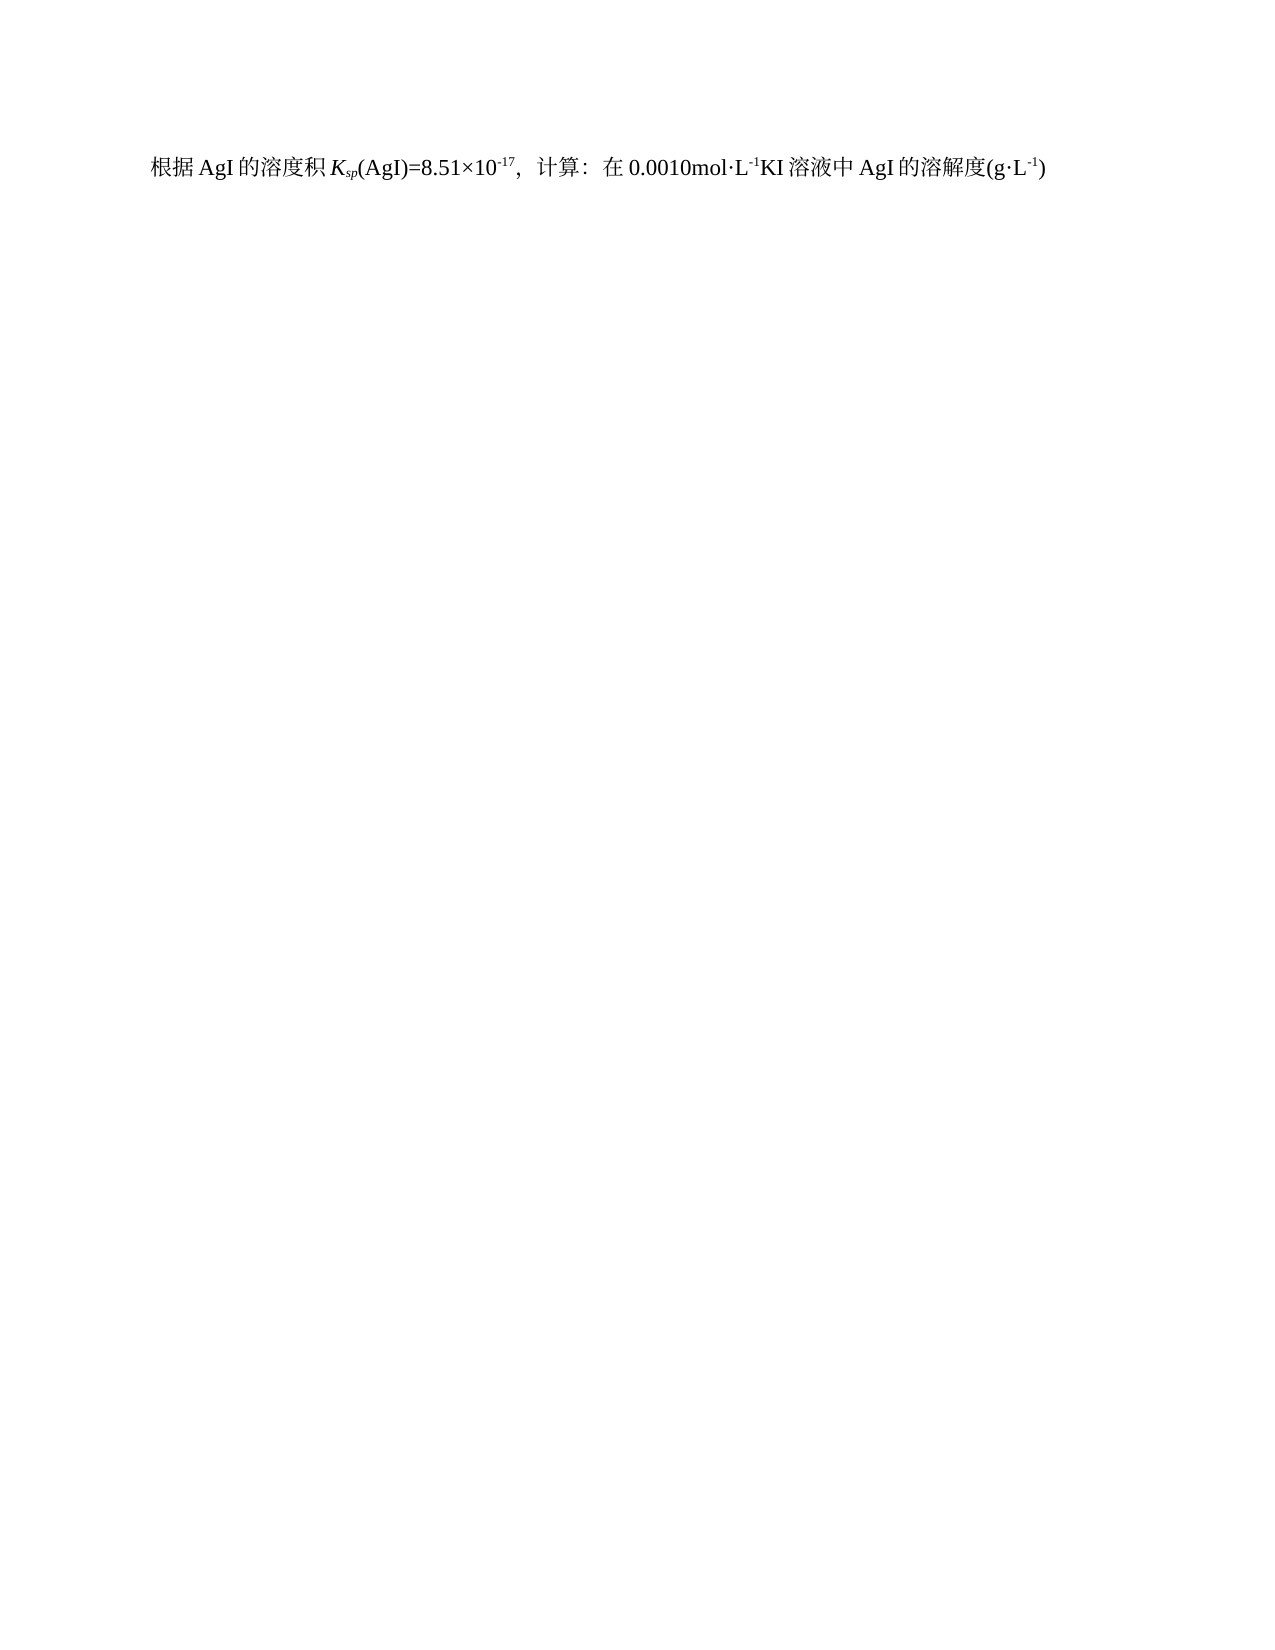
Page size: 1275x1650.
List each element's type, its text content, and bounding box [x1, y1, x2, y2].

text 根据AgI的溶度积Ksp(AgI)=8.51×10-17，计算：在0.0010mol·L-1KI溶液中AgI的溶解度(g·L-1) [150, 150, 1125, 227]
